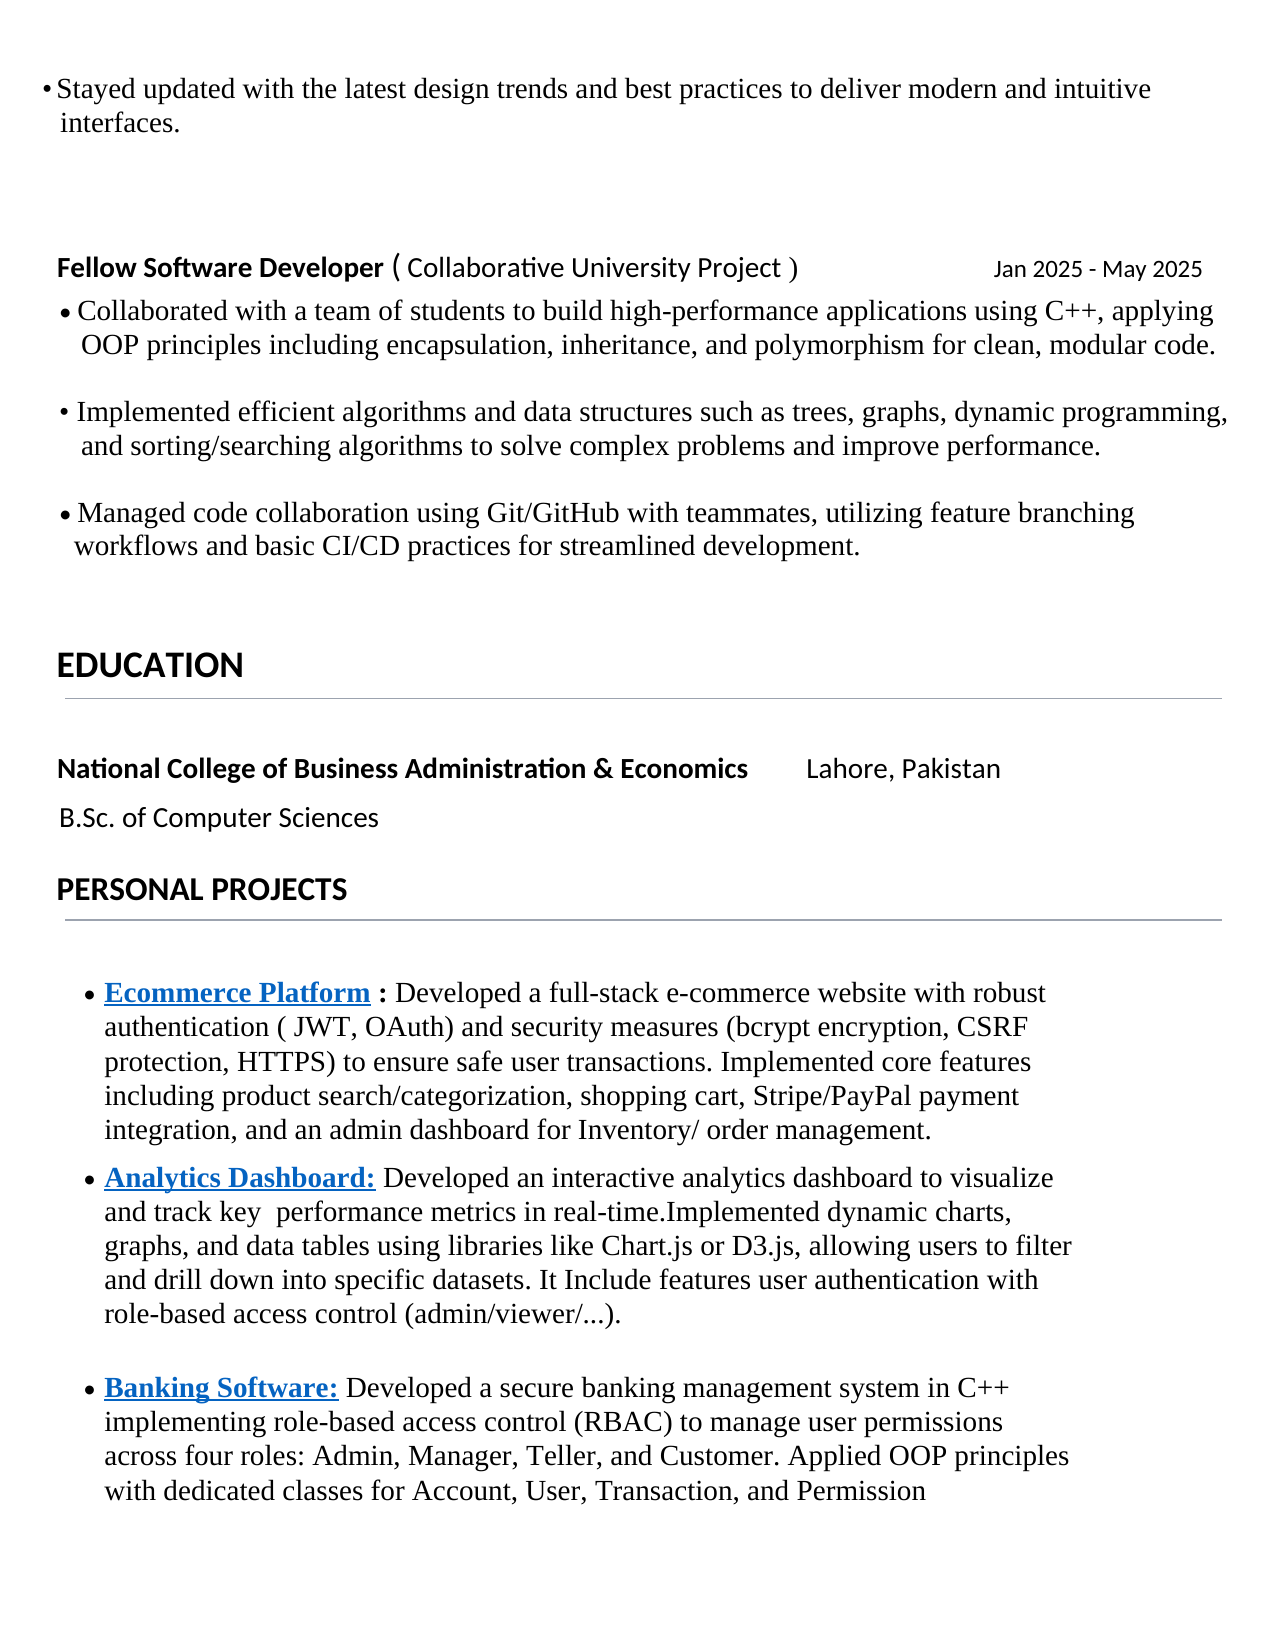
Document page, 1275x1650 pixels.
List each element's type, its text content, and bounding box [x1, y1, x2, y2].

list Ecommerce Platform : Developed a full-stack e-commerce website with robust authentication ( JWT, OAuth) and security measures (bcrypt encryption, CSRF protection, HTTPS) to ensure safe user transactions. Implemented core features including product search/categorization, shopping cart, Stripe/PayPal payment integration, and an admin dashboard for Inventory/ order management. [83, 975, 1073, 1146]
list Analytics Dashboard: Developed an interactive analytics dashboard to visualize and track key performance metrics in real-time.Implemented dynamic charts, graphs, and data tables using libraries like Chart.js or D3.js, allowing users to filter and drill down into specific datasets. It Include features user authentication with role-based access control (admin/viewer/...). [83, 1160, 1073, 1330]
text B.Sc. of Computer Sciences [59, 799, 1250, 835]
text • Implemented efficient algorithms and data structures such as trees, graphs, dynamic programming, [59, 394, 1250, 428]
text and sorting/searching algorithms to solve complex problems and improve performance. [59, 428, 1250, 461]
text National College of Business Administration & Economics Lahore, Pakistan [57, 751, 1250, 786]
text • Managed code collaboration using Git/GitHub with teammates, utilizing feature branching [59, 495, 1250, 528]
subtitle PERSONAL PROJECTS [56, 868, 1250, 908]
text OOP principles including encapsulation, inheritance, and polymorphism for clean, modular code. [59, 327, 1250, 361]
text • Collaborated with a team of students to build high-performance applications using C++, applying [59, 293, 1250, 327]
text Fellow Software Developer ( Collaborative University Project ) Jan 2025 - May 2025 [57, 245, 1250, 286]
subtitle EDUCATION [56, 641, 1250, 687]
text workflows and basic CI/CD practices for streamlined development. [59, 528, 1250, 562]
list Stayed updated with the latest design trends and best practices to deliver modern and intuitive interfaces. [42, 71, 1250, 138]
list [83, 1370, 1073, 1506]
